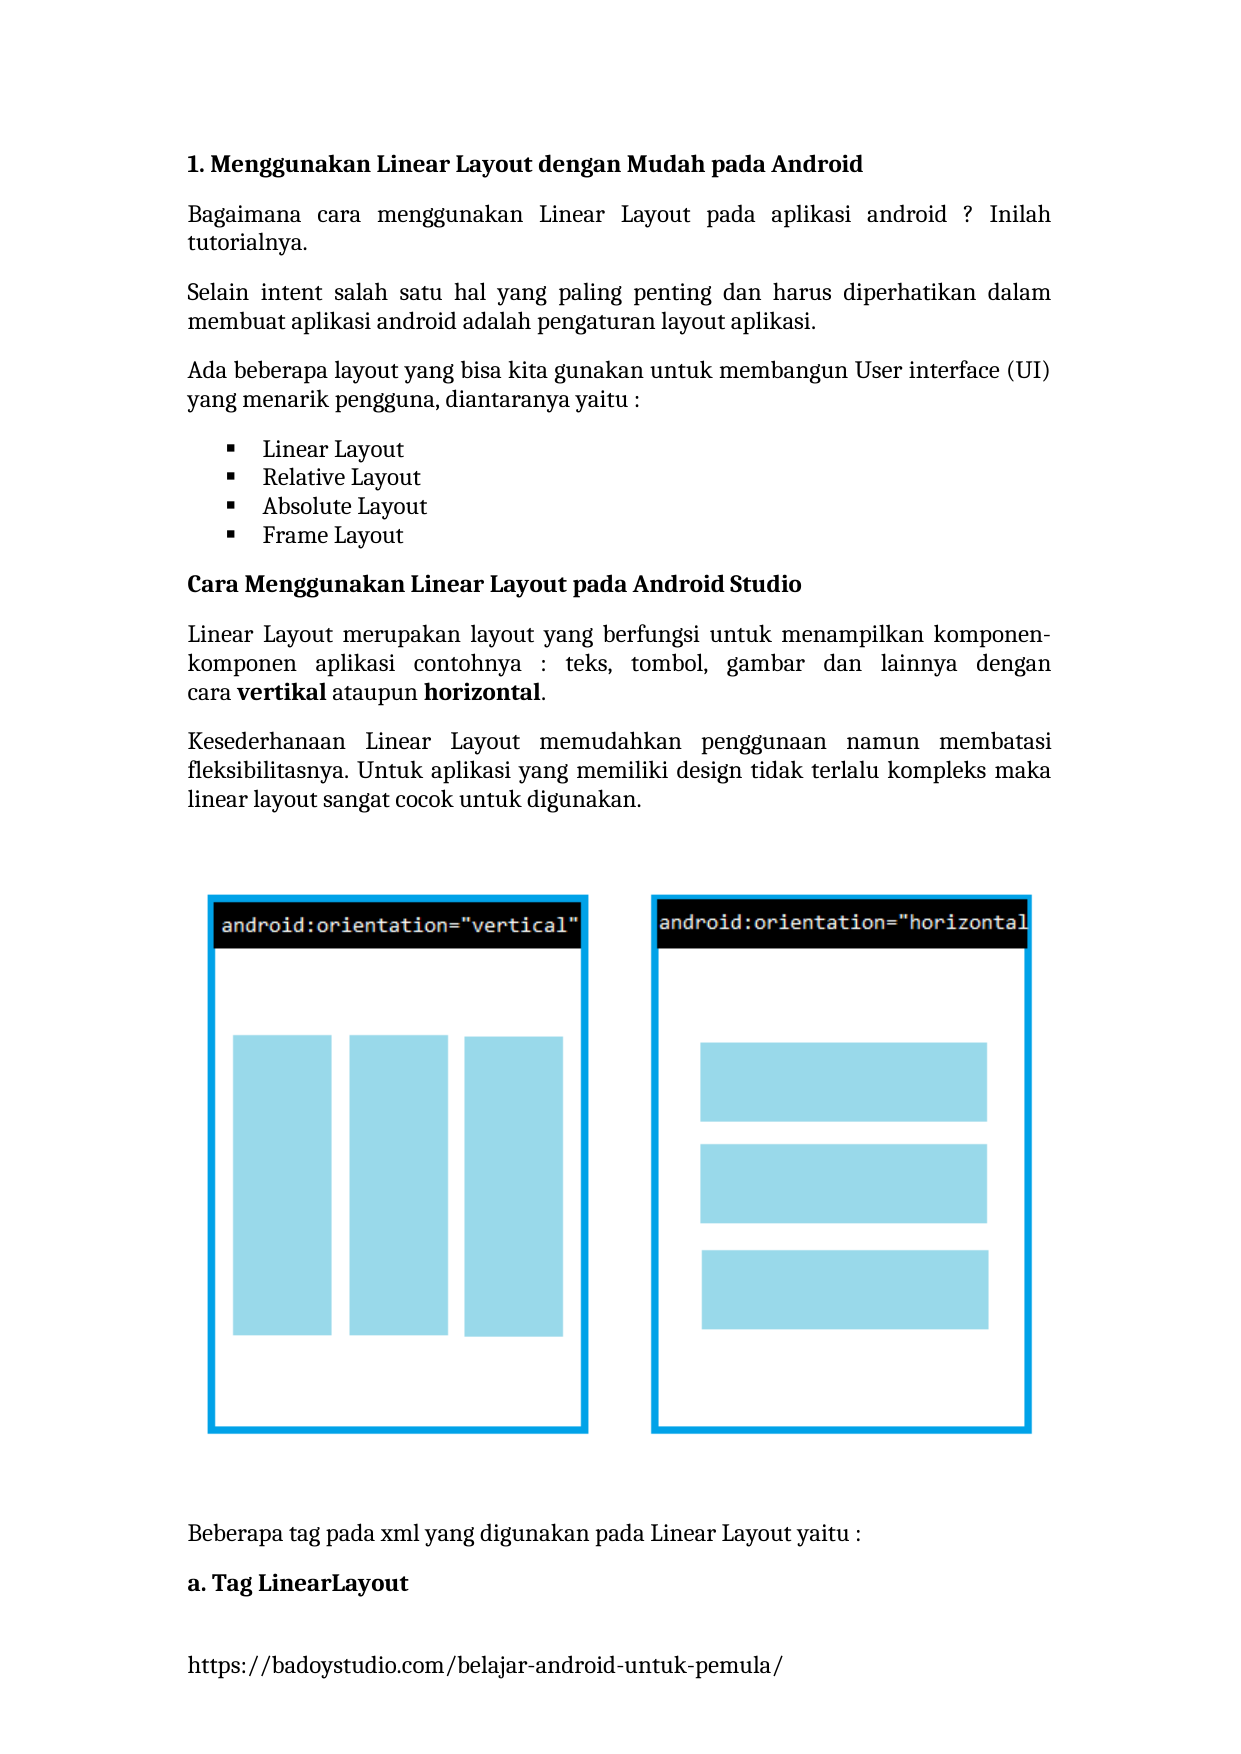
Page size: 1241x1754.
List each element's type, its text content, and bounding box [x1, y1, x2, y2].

text 1. Menggunakan Linear Layout dengan Mudah pada Android [187, 150, 1053, 179]
list Frame Layout [225, 521, 1053, 549]
picture [187, 883, 1053, 1449]
text Beberapa tag pada xml yang digunakan pada Linear Layout yaitu : [187, 1519, 1053, 1548]
text Selain intent salah satu hal yang paling penting dan harus diperhatikan dalam membuat aplikasi android adalah pengaturan layout aplikasi. [187, 278, 1053, 335]
text Ada beberapa layout yang bisa kita gunakan untuk membangun User interface (UI) yang menarik pengguna, diantaranya yaitu : [187, 356, 1053, 414]
list Absolute Layout [225, 492, 1053, 521]
text Bagaimana cara menggunakan Linear Layout pada aplikasi android ? Inilah tutorialnya. [187, 199, 1053, 257]
text Kesederhanaan Linear Layout memudahkan penggunaan namun membatasi fleksibilitasnya. Untuk aplikasi yang memiliki design tidak terlalu kompleks maka linear layout sangat cocok untuk digunakan. [187, 727, 1053, 813]
text a. Tag LinearLayout [187, 1568, 1053, 1597]
list Relative Layout [225, 463, 1053, 492]
list Linear Layout [225, 434, 1053, 463]
text Linear Layout merupakan layout yang berfungsi untuk menampilkan komponen-komponen aplikasi contohnya : teks, tombol, gambar dan lainnya dengan cara vertikal ataupun horizontal. [187, 620, 1053, 706]
text Cara Menggunakan Linear Layout pada Android Studio [187, 570, 1053, 599]
